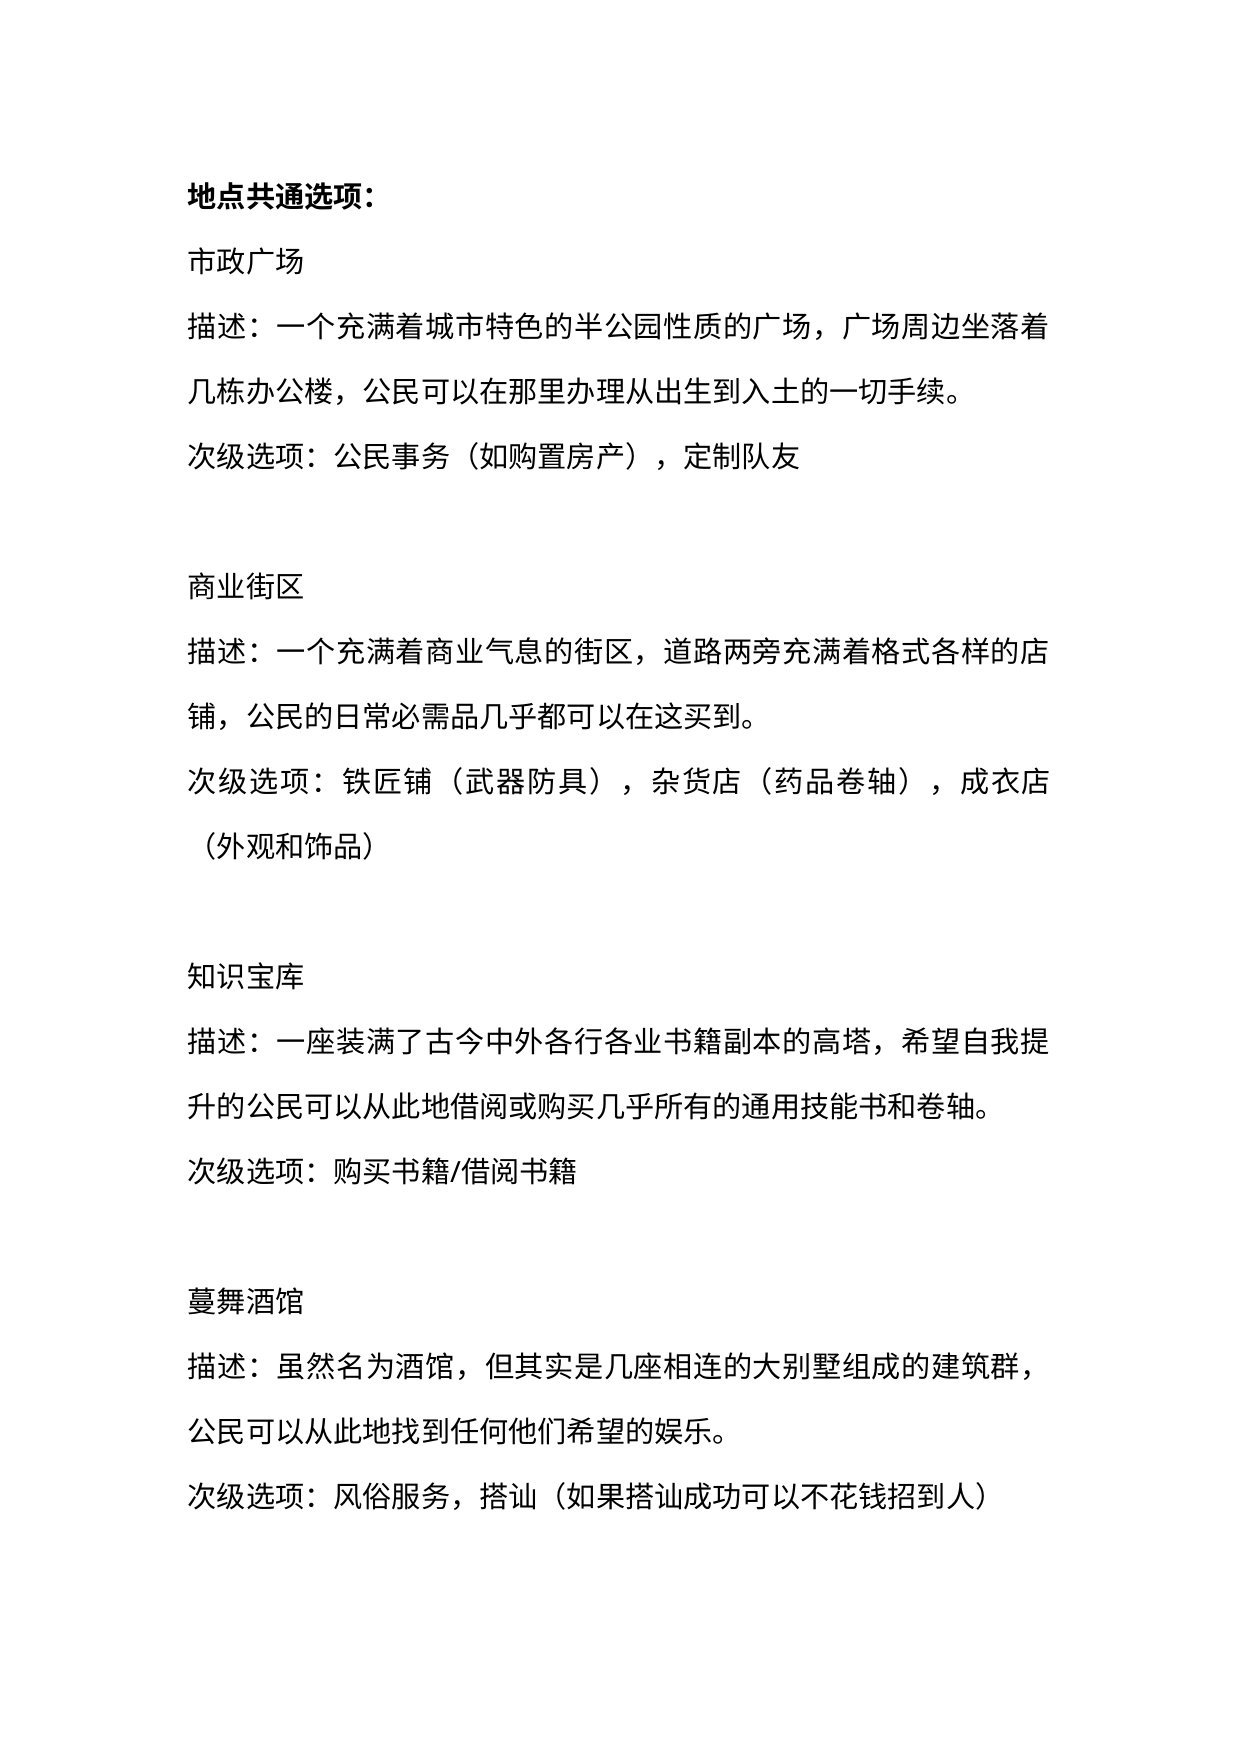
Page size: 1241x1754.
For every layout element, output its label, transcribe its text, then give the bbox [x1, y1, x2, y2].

text 知识宝库 [187, 942, 1053, 1007]
text 市政广场 [187, 227, 1053, 292]
text 次级选项：铁匠铺（武器防具），杂货店（药品卷轴），成衣店（外观和饰品） [187, 747, 1053, 877]
text 次级选项：公民事务（如购置房产），定制队友 [187, 422, 1053, 487]
text 次级选项：风俗服务，搭讪（如果搭讪成功可以不花钱招到人） [187, 1462, 1053, 1527]
text 次级选项：购买书籍/借阅书籍 [187, 1137, 1053, 1202]
text 地点共通选项： [187, 162, 1053, 227]
text 描述：一座装满了古今中外各行各业书籍副本的高塔，希望自我提升的公民可以从此地借阅或购买几乎所有的通用技能书和卷轴。 [187, 1007, 1053, 1137]
text 描述：一个充满着商业气息的街区，道路两旁充满着格式各样的店铺，公民的日常必需品几乎都可以在这买到。 [187, 617, 1053, 747]
text 描述：一个充满着城市特色的半公园性质的广场，广场周边坐落着几栋办公楼，公民可以在那里办理从出生到入土的一切手续。 [187, 292, 1053, 422]
text 描述：虽然名为酒馆，但其实是几座相连的大别墅组成的建筑群，公民可以从此地找到任何他们希望的娱乐。 [187, 1332, 1053, 1462]
text 蔓舞酒馆 [187, 1267, 1053, 1332]
text 商业街区 [187, 552, 1053, 617]
